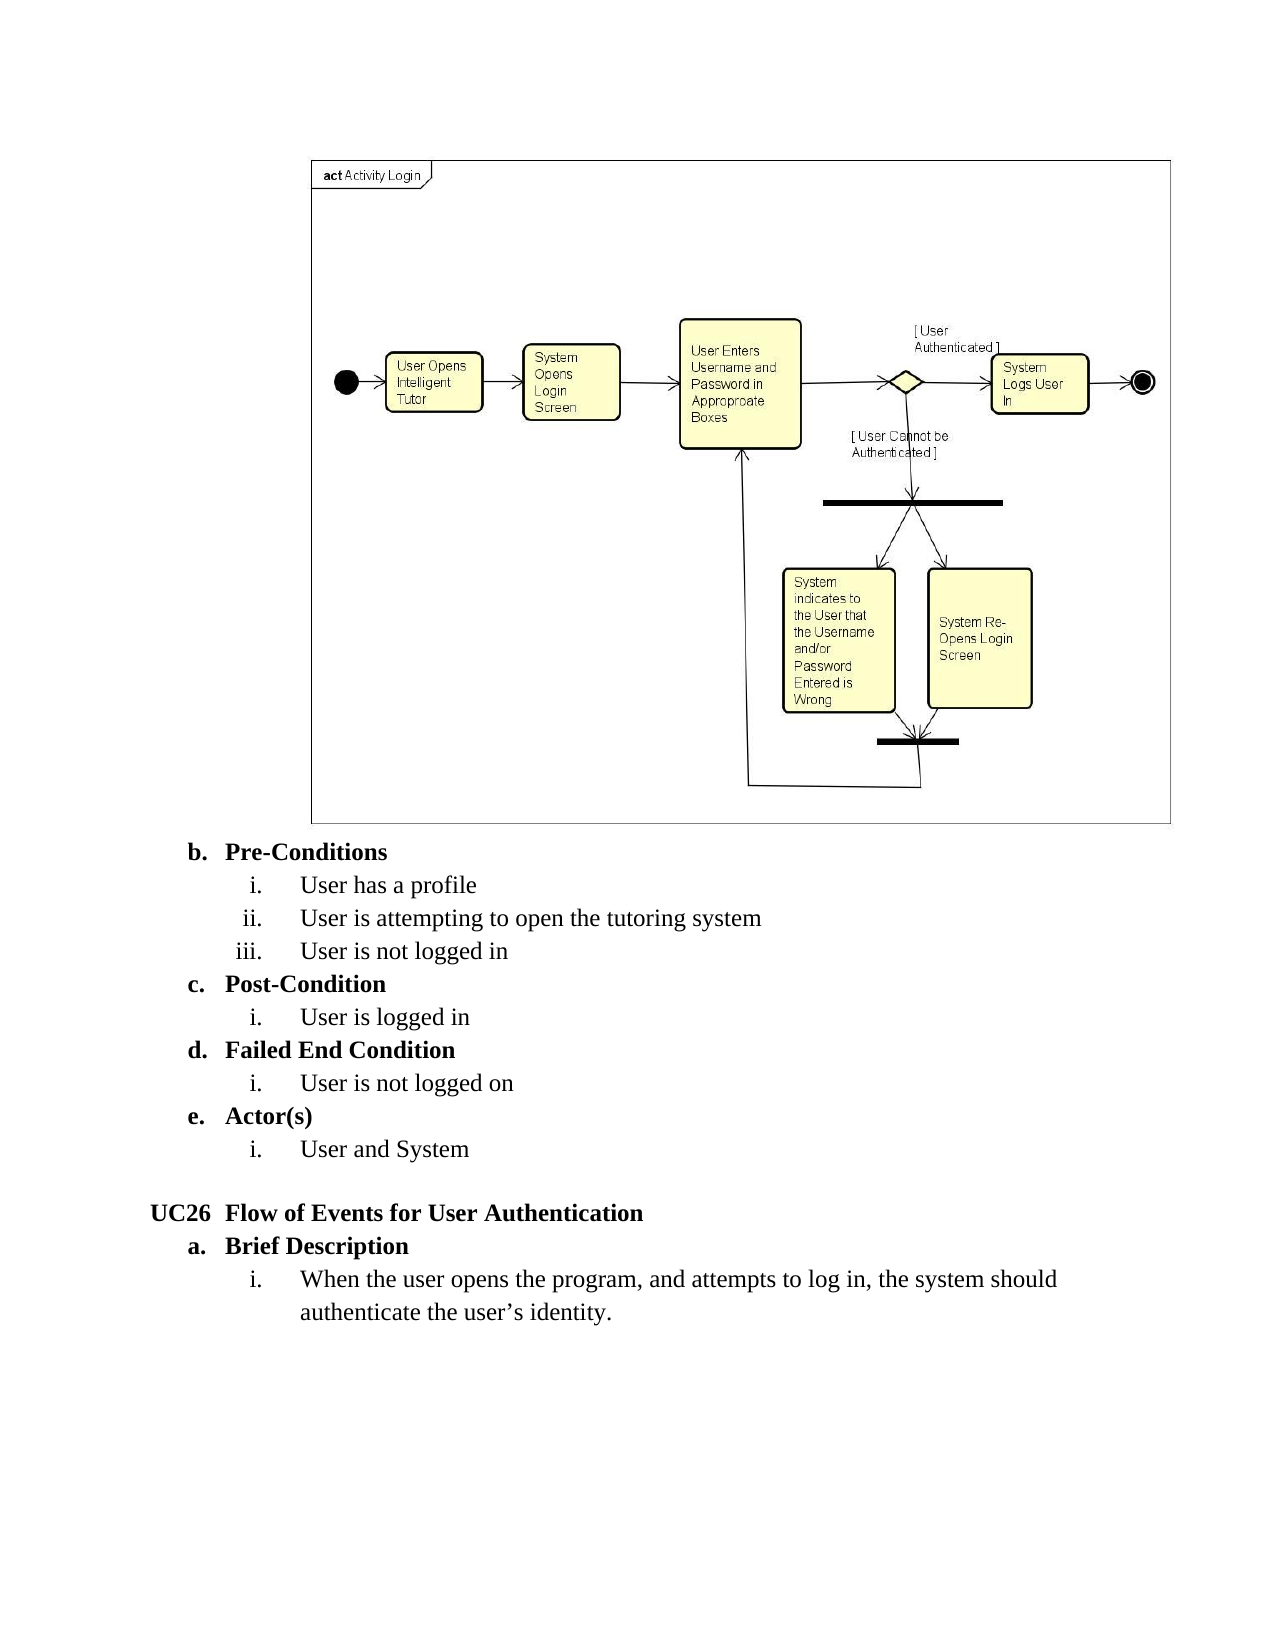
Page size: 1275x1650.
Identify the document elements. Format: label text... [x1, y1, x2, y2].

list User and System [262, 1134, 1125, 1163]
list Post-Condition [187, 969, 1125, 998]
list User is not logged in [262, 936, 1125, 965]
list User is logged in [262, 1002, 1125, 1031]
list User is attempting to open the tutoring system [262, 903, 1125, 932]
list Actor(s) [187, 1101, 1125, 1130]
list When the user opens the program, and attempts to log in, the system should authenticate the user’s identity. [262, 1264, 1125, 1326]
list Failed End Condition [187, 1035, 1125, 1064]
picture [300, 150, 1180, 834]
list Brief Description [187, 1231, 1125, 1259]
text UC26 Flow of Events for User Authentication [150, 1198, 1125, 1226]
list User is not logged on [262, 1068, 1125, 1097]
list Pre-Conditions [187, 837, 1125, 866]
list User has a profile [262, 870, 1125, 899]
